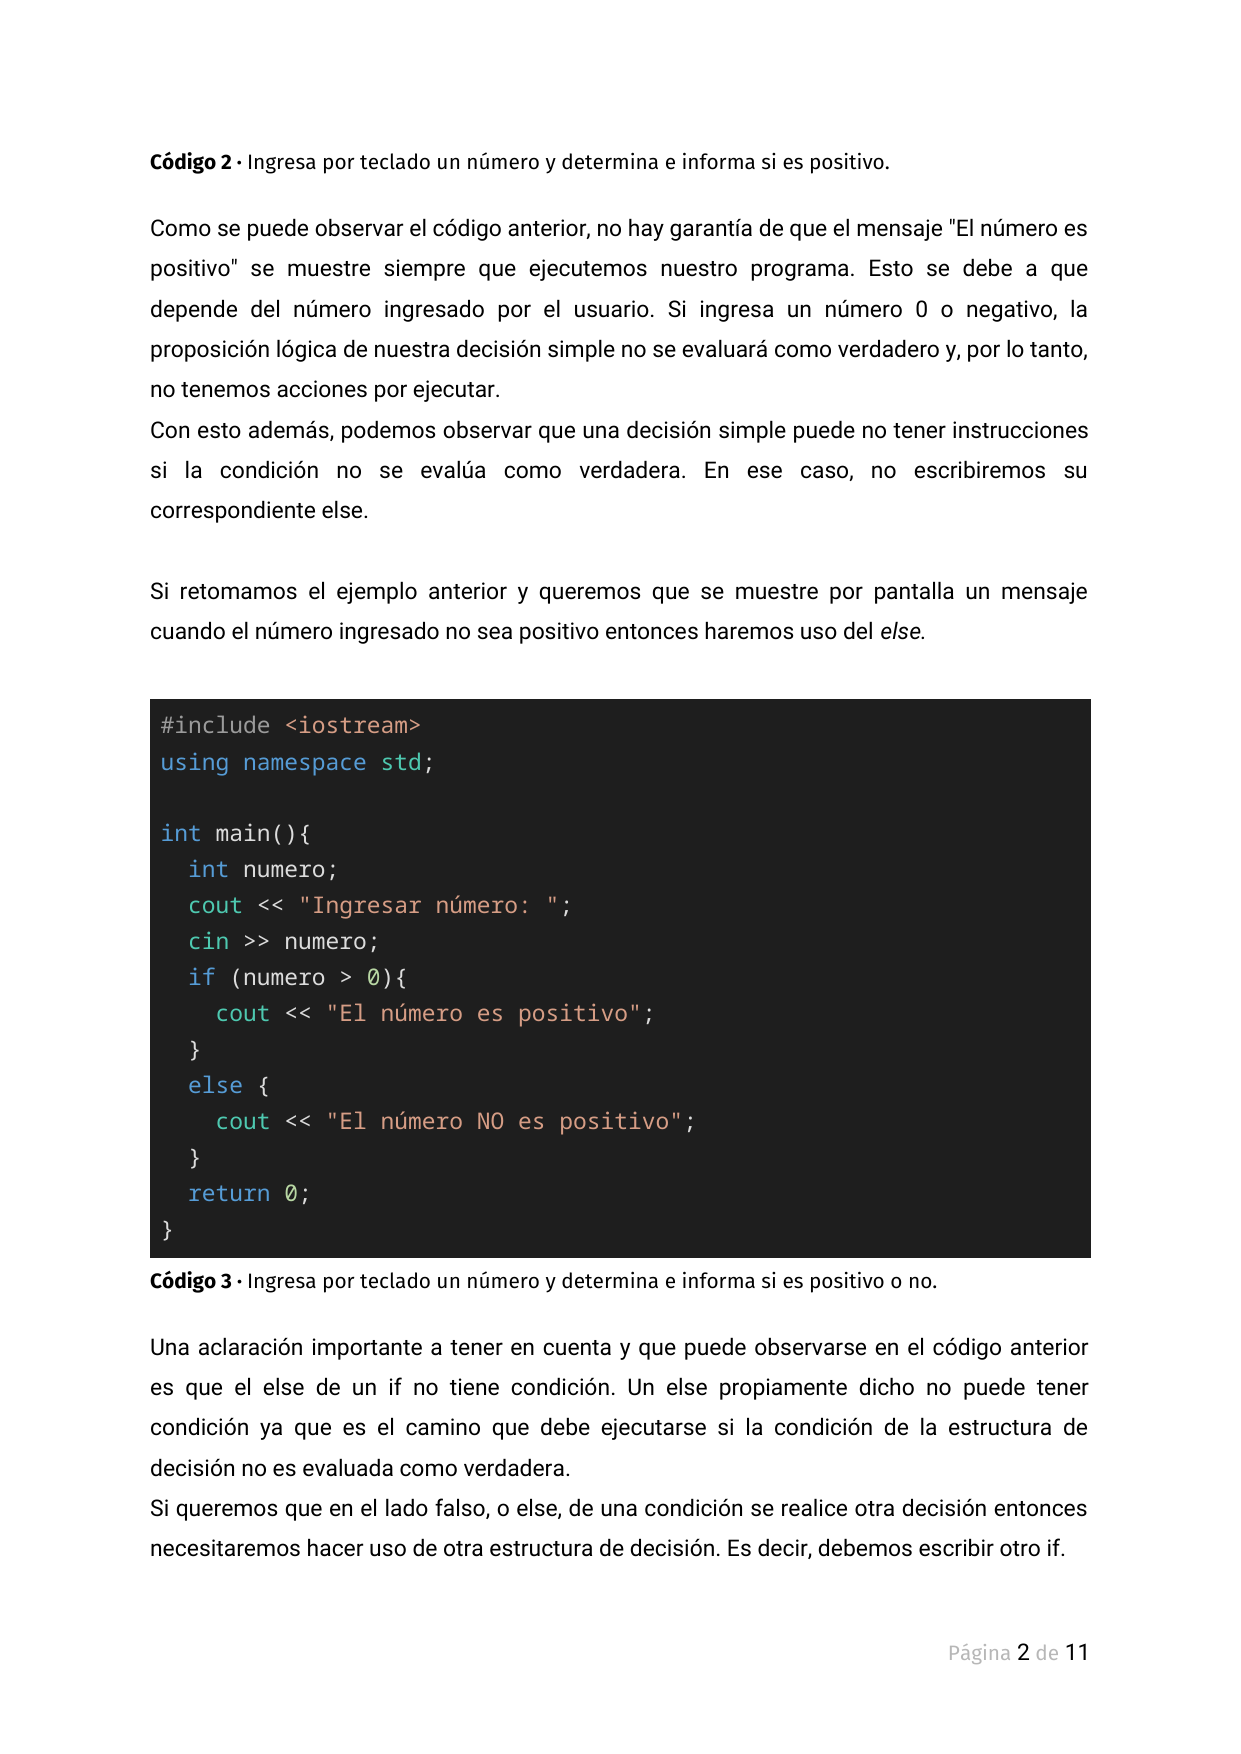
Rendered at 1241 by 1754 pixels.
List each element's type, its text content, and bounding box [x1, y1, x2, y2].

table_header #include <iostream> using namespace std; int main(){ int numero; cout << "Ingresar número: "; cin >> numero; if (numero > 0){ cout << "El número es positivo"; } else { cout << "El número NO es positivo"; } return 0; } [150, 699, 1091, 1258]
text Una aclaración importante a tener en cuenta y que puede observarse en el código anterior es que el else de un if no tiene condición. Un else propiamente dicho no puede tener condición ya que es el camino que debe ejecutarse si la condición de la estructura de decisión no es evaluada como verdadera. [150, 1334, 1090, 1482]
text Si retomamos el ejemplo anterior y queremos que se muestre por pantalla un mensaje cuando el número ingresado no sea positivo entonces haremos uso del else. [150, 578, 1090, 645]
text Código 2 · Ingresa por teclado un número y determina e informa si es positivo. [150, 150, 1090, 175]
text Con esto además, podemos observar que una decisión simple puede no tener instrucciones si la condición no se evalúa como verdadera. En ese caso, no escribiremos su correspondiente else. [150, 417, 1090, 524]
text Si queremos que en el lado falso, o else, de una condición se realice otra decisión entonces necesitaremos hacer uso de otra estructura de decisión. Es decir, debemos escribir otro if. [150, 1495, 1090, 1562]
text Como se puede observar el código anterior, no hay garantía de que el mensaje "El número es positivo" se muestre siempre que ejecutemos nuestro programa. Esto se debe a que depende del número ingresado por el usuario. Si ingresa un número 0 o negativo, la proposición lógica de nuestra decisión simple no se evaluará como verdadero y, por lo tanto, no tenemos acciones por ejecutar. [150, 215, 1090, 403]
text Código 3 · Ingresa por teclado un número y determina e informa si es positivo o no. [150, 1268, 1090, 1293]
